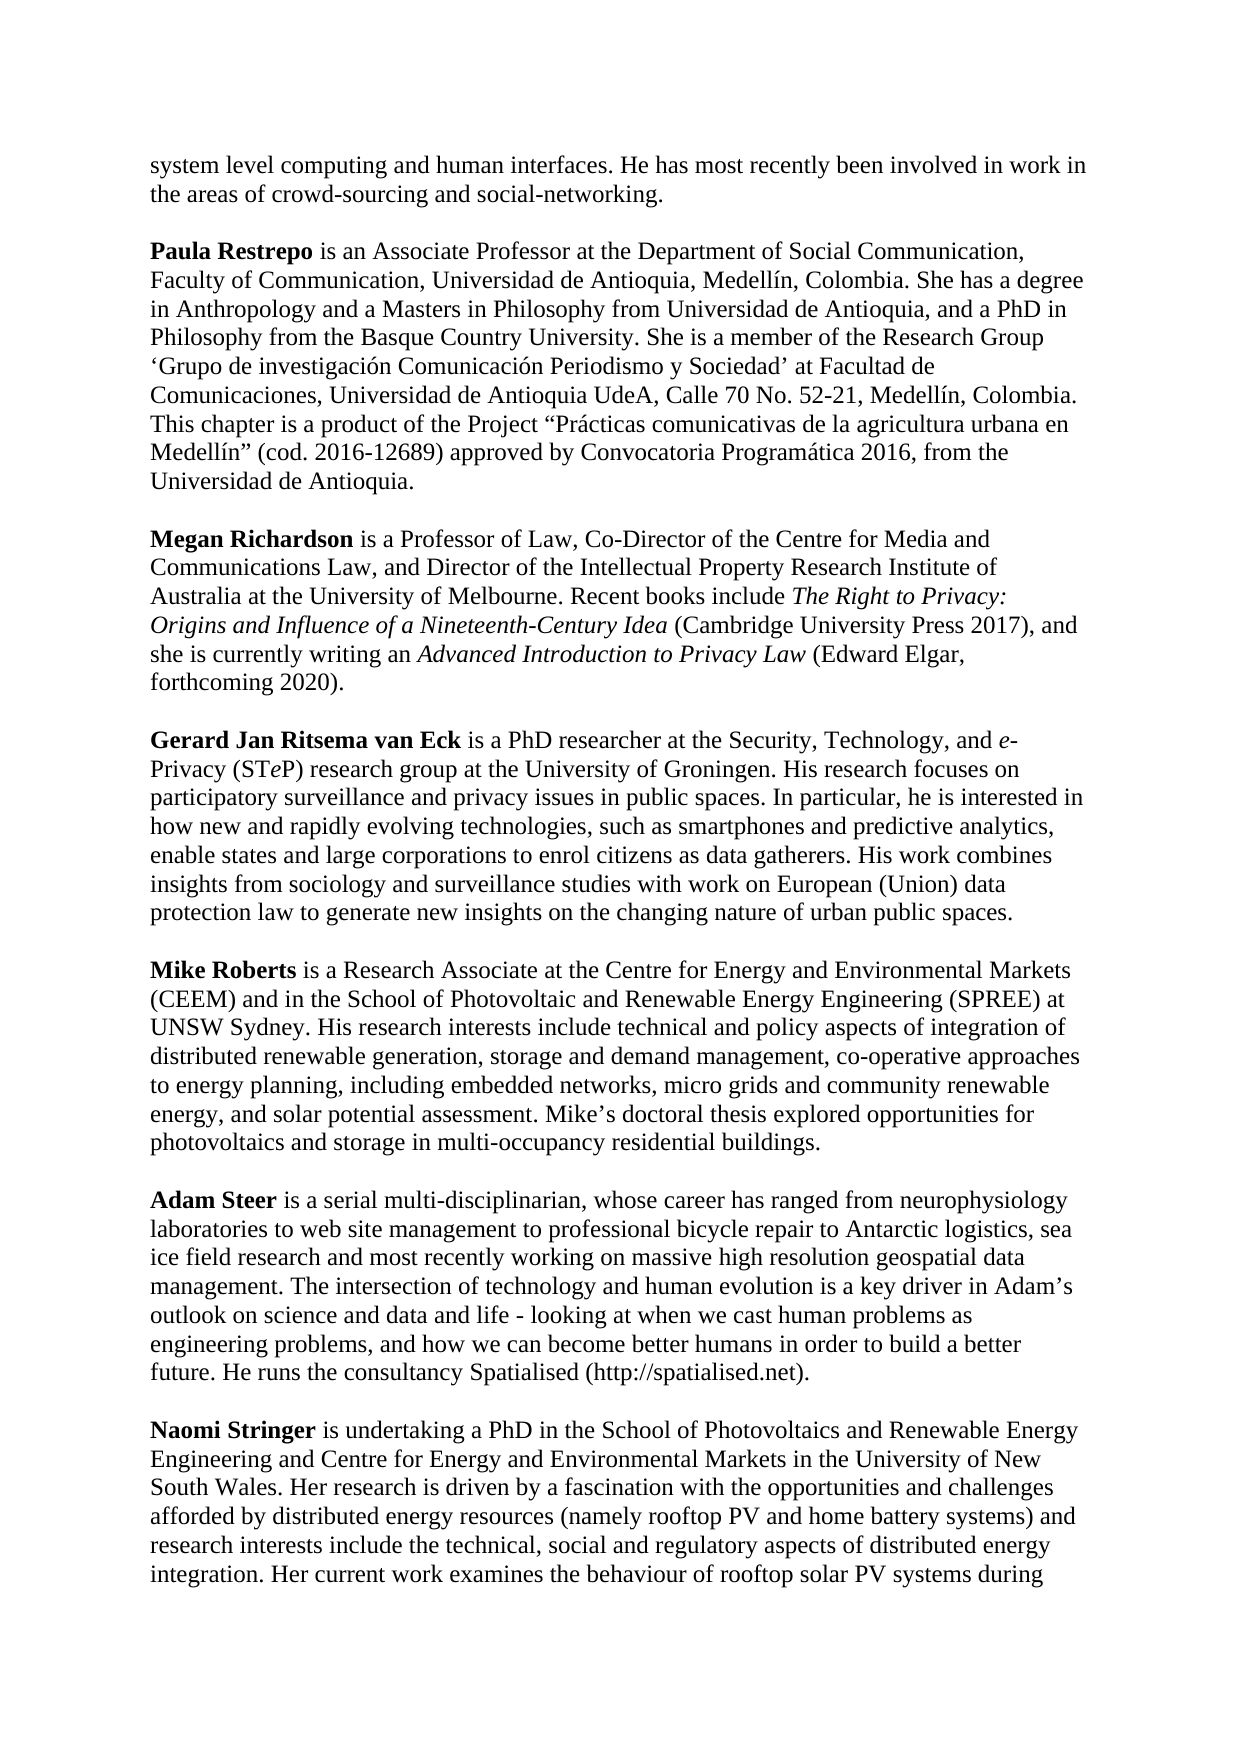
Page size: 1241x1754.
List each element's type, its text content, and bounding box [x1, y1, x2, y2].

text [150, 150, 1090, 207]
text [150, 1415, 1090, 1587]
text Mike Roberts is a Research Associate at the Centre for Energy and Environmental Markets (CEEM) and in the School of Photovoltaic and Renewable Energy Engineering (SPREE) at UNSW Sydney. His research interests include technical and policy aspects of integration of distributed renewable generation, storage and demand management, co-operative approaches to energy planning, including embedded networks, micro grids and community renewable energy, and solar potential assessment. Mike’s doctoral thesis explored opportunities for photovoltaics and storage in multi-occupancy residential buildings. [150, 955, 1090, 1156]
text Gerard Jan Ritsema van Eck is a PhD researcher at the Security, Technology, and e-Privacy (STeP) research group at the University of Groningen. His research focuses on participatory surveillance and privacy issues in public spaces. In particular, he is interested in how new and rapidly evolving technologies, such as smartphones and predictive analytics, enable states and large corporations to enrol citizens as data gatherers. His work combines insights from sociology and surveillance studies with work on European (Union) data protection law to generate new insights on the changing nature of urban public spaces. [150, 725, 1090, 926]
text Megan Richardson is a Professor of Law, Co-Director of the Centre for Media and Communications Law, and Director of the Intellectual Property Research Institute of Australia at the University of Melbourne. Recent books include The Right to Privacy: Origins and Influence of a Nineteenth-Century Idea (Cambridge University Press 2017), and she is currently writing an Advanced Introduction to Privacy Law (Edward Elgar, forthcoming 2020). [150, 524, 1090, 696]
text Paula Restrepo is an Associate Professor at the Department of Social Communication, Faculty of Communication, Universidad de Antioquia, Medellín, Colombia. She has a degree in Anthropology and a Masters in Philosophy from Universidad de Antioquia, and a PhD in Philosophy from the Basque Country University. She is a member of the Research Group ‘Grupo de investigación Comunicación Periodismo y Sociedad’ at Facultad de Comunicaciones, Universidad de Antioquia UdeA, Calle 70 No. 52-21, Medellín, Colombia. This chapter is a product of the Project “Prácticas comunicativas de la agricultura urbana en Medellín” (cod. 2016-12689) approved by Convocatoria Programática 2016, from the Universidad de Antioquia. [150, 236, 1090, 495]
text Adam Steer is a serial multi-disciplinarian, whose career has ranged from neurophysiology laboratories to web site management to professional bicycle repair to Antarctic logistics, sea ice field research and most recently working on massive high resolution geospatial data management. The intersection of technology and human evolution is a key driver in Adam’s outlook on science and data and life - looking at when we cast human problems as engineering problems, and how we can become better humans in order to build a better future. He runs the consultancy Spatialised (http://spatialised.net). [150, 1185, 1090, 1386]
